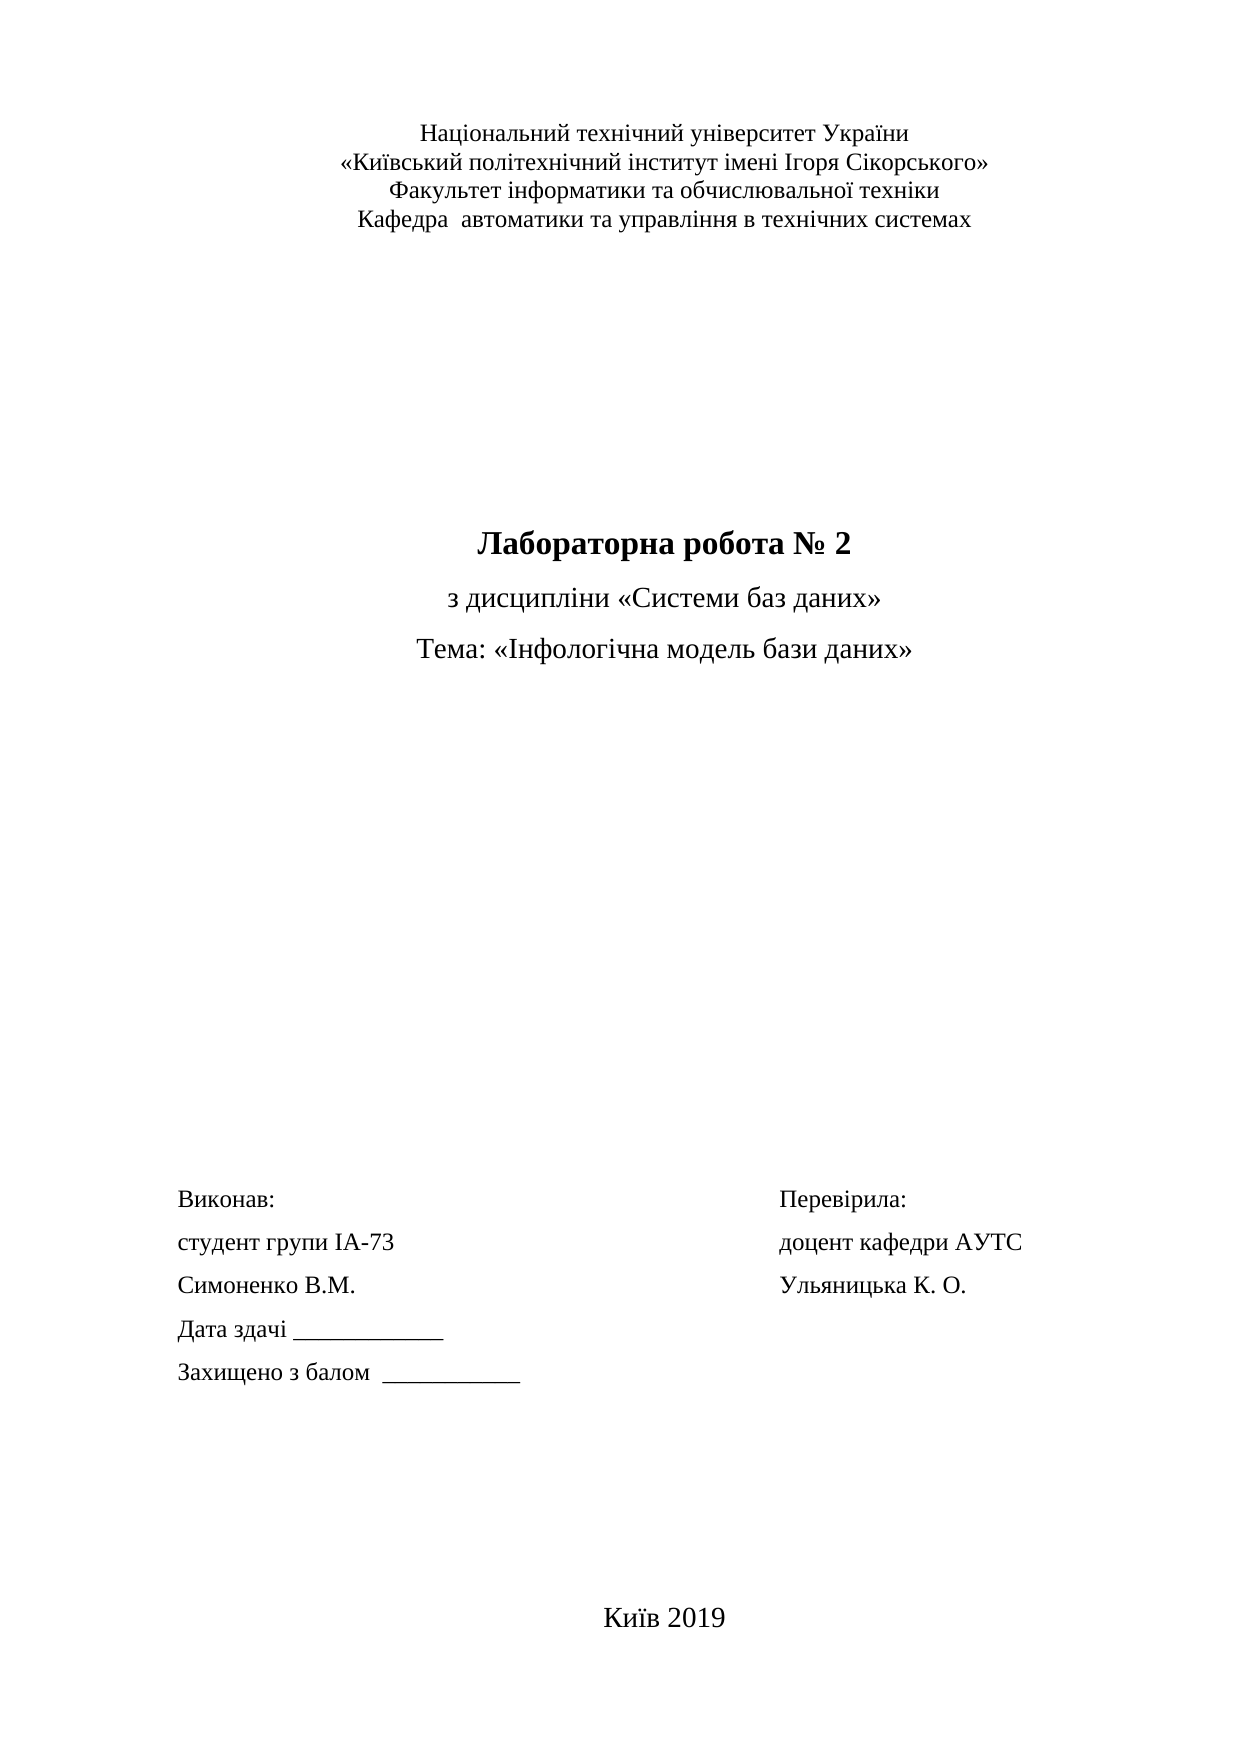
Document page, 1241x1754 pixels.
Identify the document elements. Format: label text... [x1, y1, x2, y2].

text Лабораторна робота № 2 [177, 523, 1152, 561]
text Кафедра автоматики та управління в технічних системах [177, 204, 1152, 233]
table_header Виконав: студент групи ІА-73 Симоненко В.М. Дата здачі ____________ Захищено з балом ___________ [166, 1184, 768, 1399]
table_header Перевірила: доцент кафедри АУТС Ульяницька К. О. [768, 1184, 1163, 1399]
text Національний технічний університет України [177, 118, 1152, 147]
text Київ 2019 [177, 1600, 1152, 1633]
text з дисципліни «Системи баз даних» [177, 581, 1152, 614]
text Тема: «Інфологічна модель бази даних» [177, 631, 1152, 664]
text Факультет інформатики та обчислювальної техніки [177, 176, 1152, 204]
text «Київський політехнічний інститут імені Ігоря Сікорського» [177, 147, 1152, 176]
